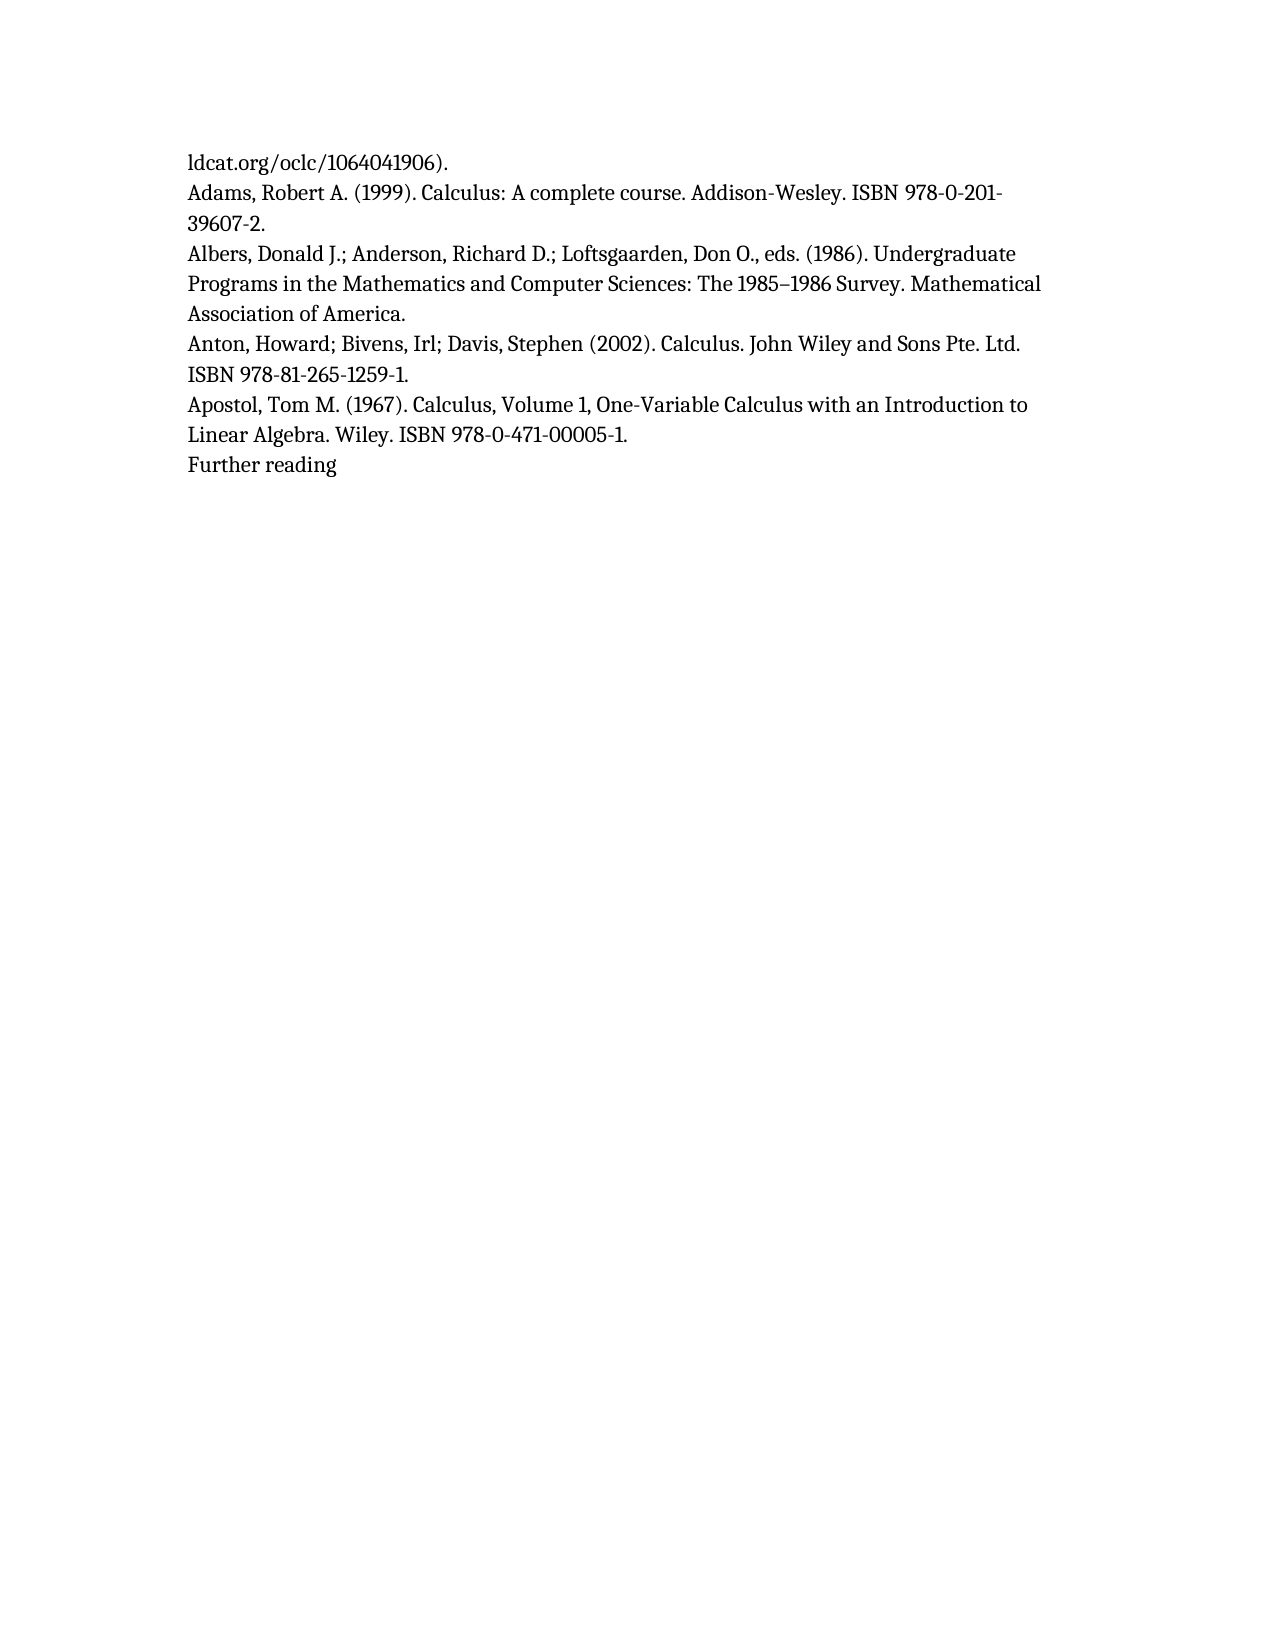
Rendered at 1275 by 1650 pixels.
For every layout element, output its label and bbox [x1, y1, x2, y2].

text [187, 150, 1087, 509]
